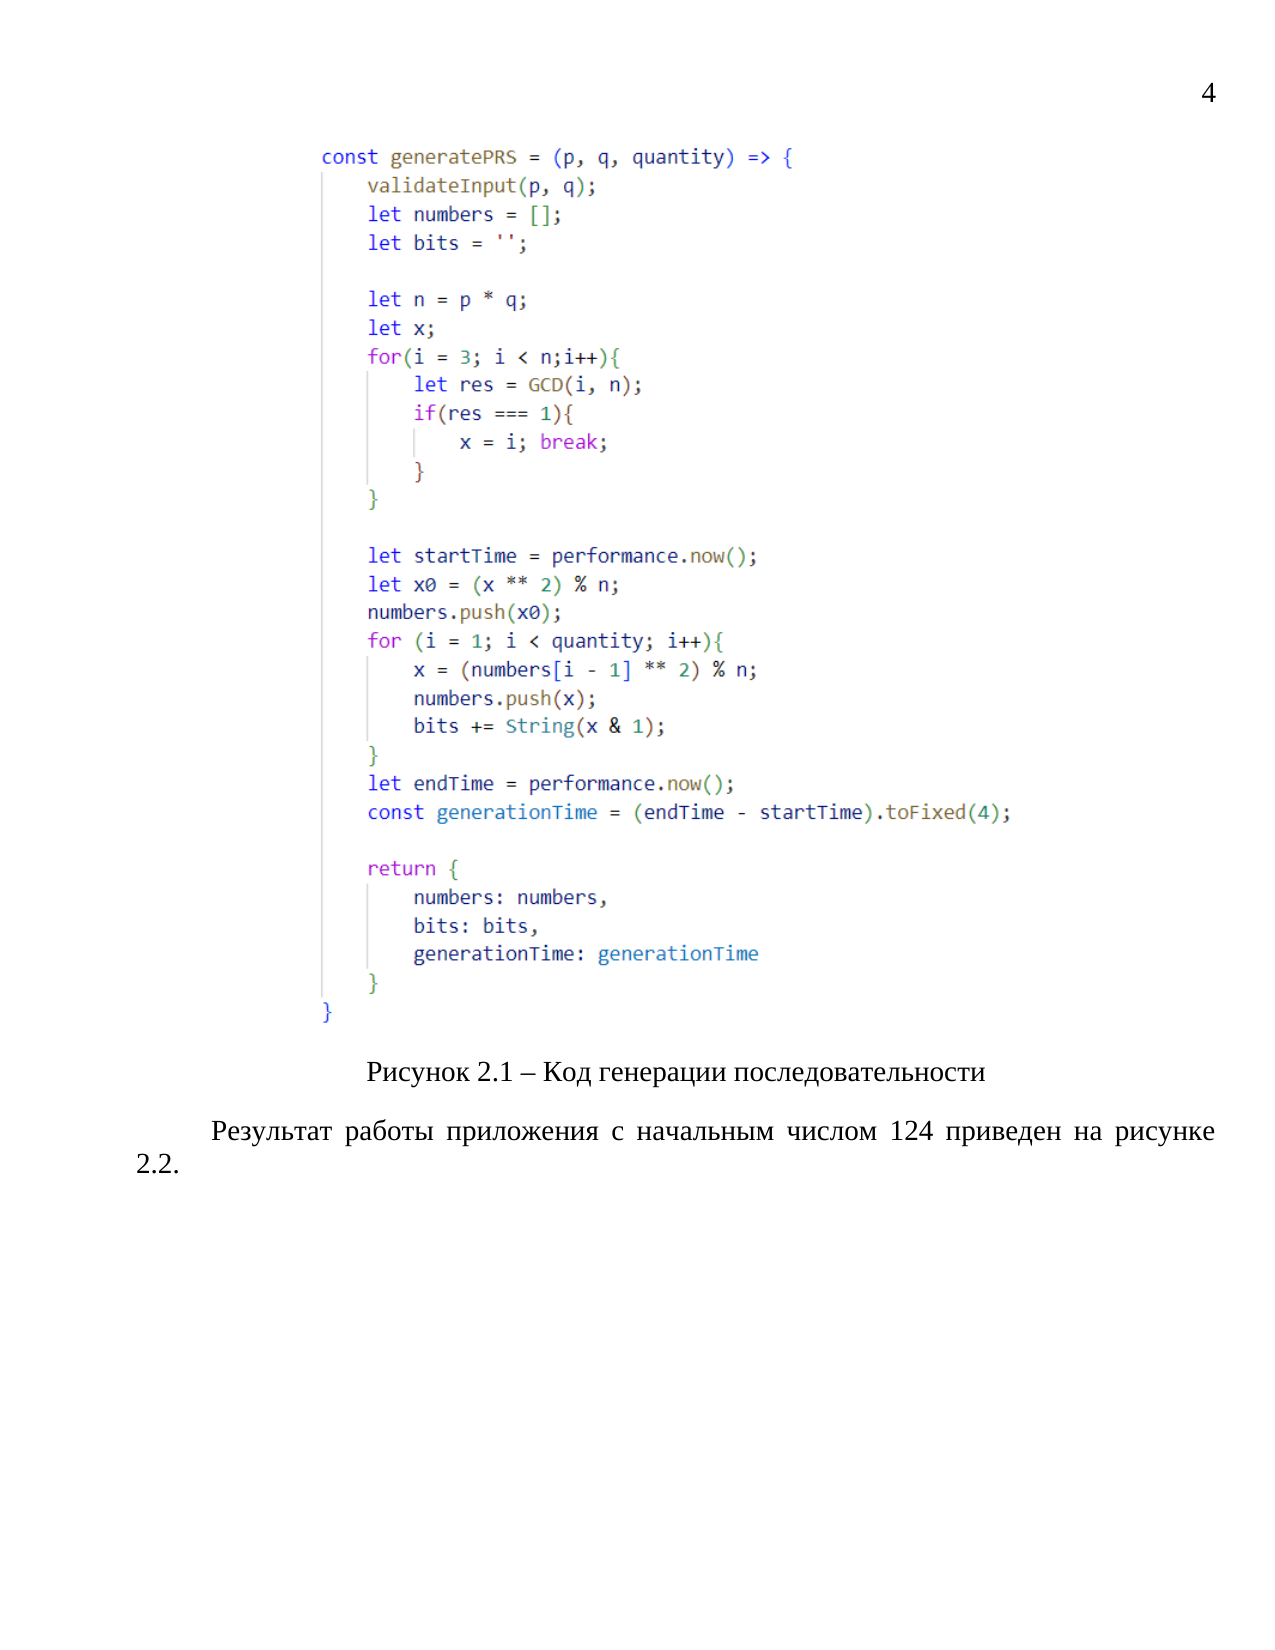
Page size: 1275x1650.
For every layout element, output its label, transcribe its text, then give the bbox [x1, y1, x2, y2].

text Рисунок 2.1 – Код генерации последовательности [136, 1054, 1216, 1088]
text Результат работы приложения с начальным числом 124 приведен на рисунке 2.2. [136, 1113, 1216, 1180]
picture [308, 142, 1043, 1030]
